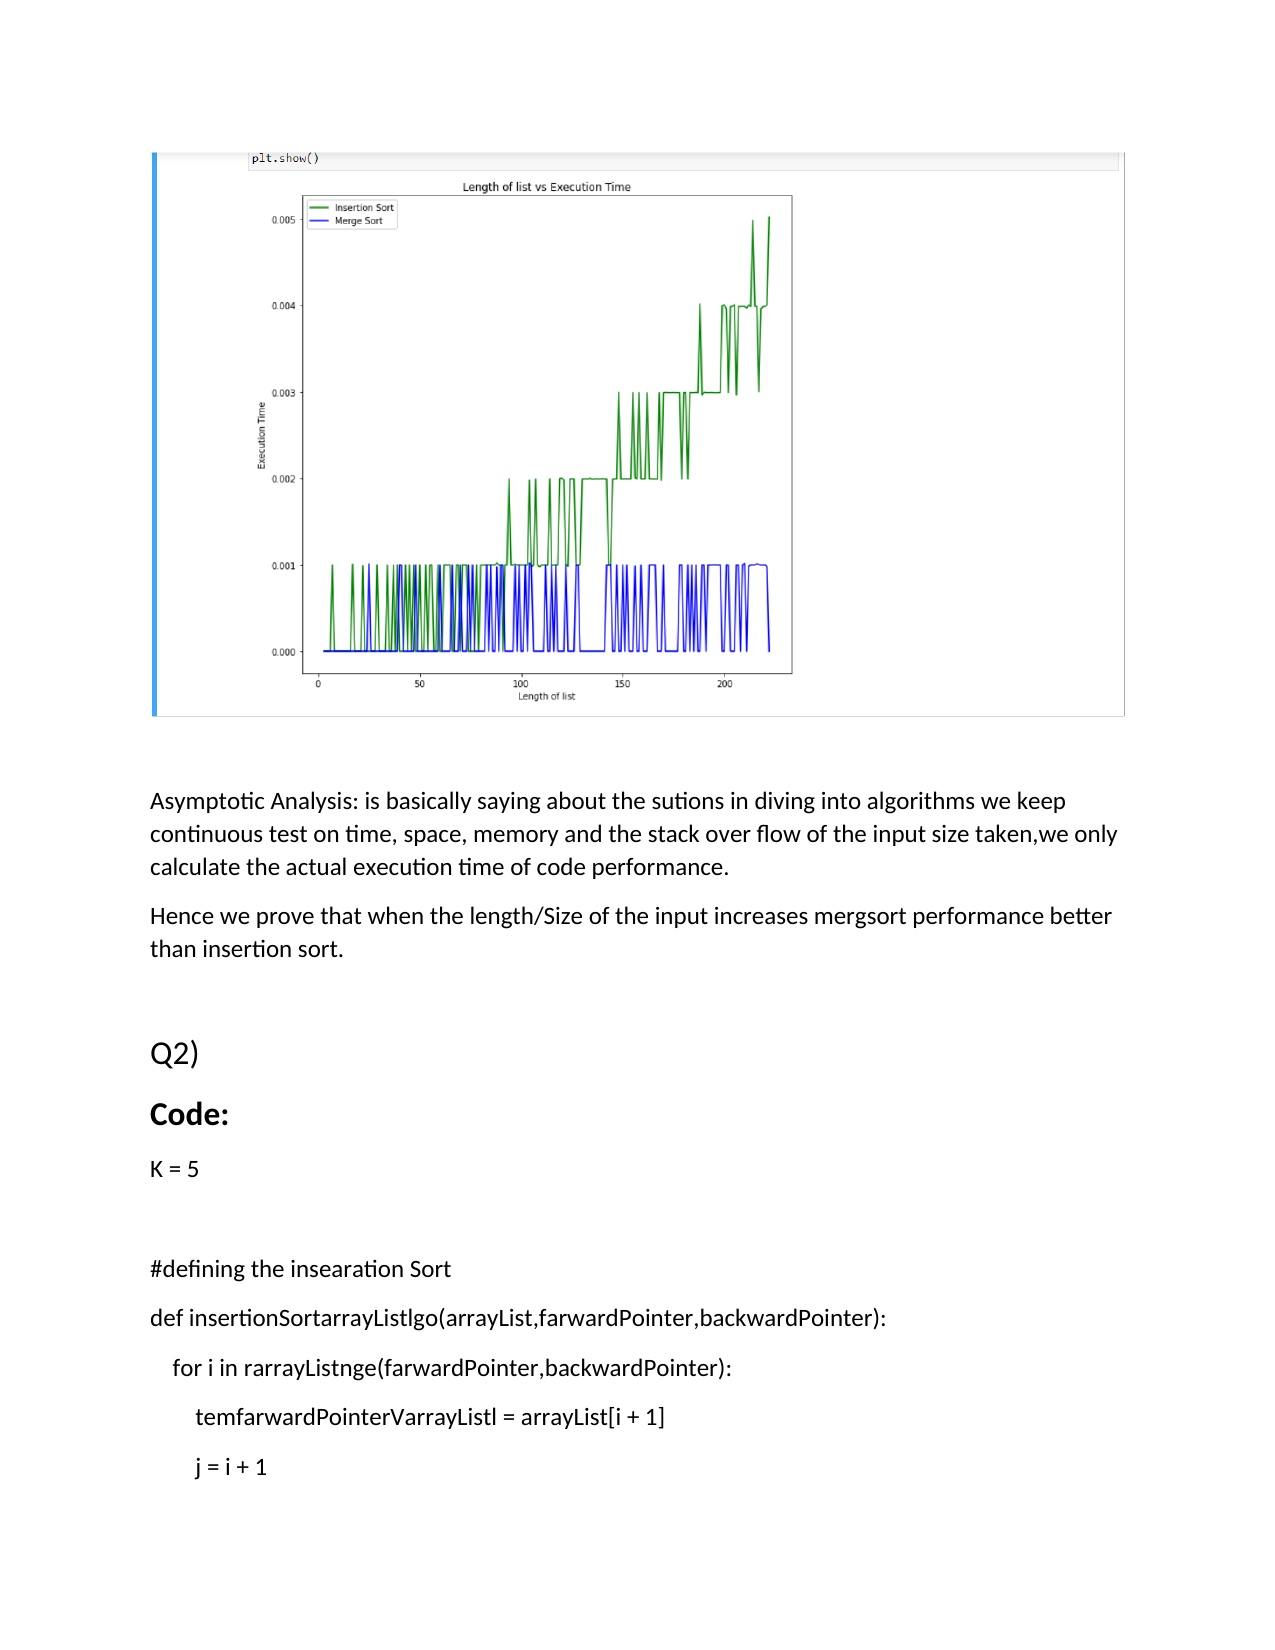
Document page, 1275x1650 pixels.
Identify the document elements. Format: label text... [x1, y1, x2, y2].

text for i in rarrayListnge(farwardPointer,backwardPointer): [150, 1352, 1125, 1382]
text j = i + 1 [150, 1451, 1125, 1482]
text #defining the insearation Sort [150, 1253, 1125, 1283]
text Hence we prove that when the length/Size of the input increases mergsort performance better than insertion sort. [150, 900, 1125, 964]
text K = 5 [150, 1153, 1125, 1184]
picture [150, 150, 1125, 717]
text Q2) [150, 1032, 1125, 1073]
text def insertionSortarrayListlgo(arrayList,farwardPointer,backwardPointer): [150, 1302, 1125, 1333]
text Code: [150, 1093, 1125, 1134]
text Asymptotic Analysis: is basically saying about the sutions in diving into algorithms we keep continuous test on time, space, memory and the stack over flow of the input size taken,we only calculate the actual execution time of code performance. [150, 785, 1125, 881]
text temfarwardPointerVarrayListl = arrayList[i + 1] [150, 1401, 1125, 1432]
